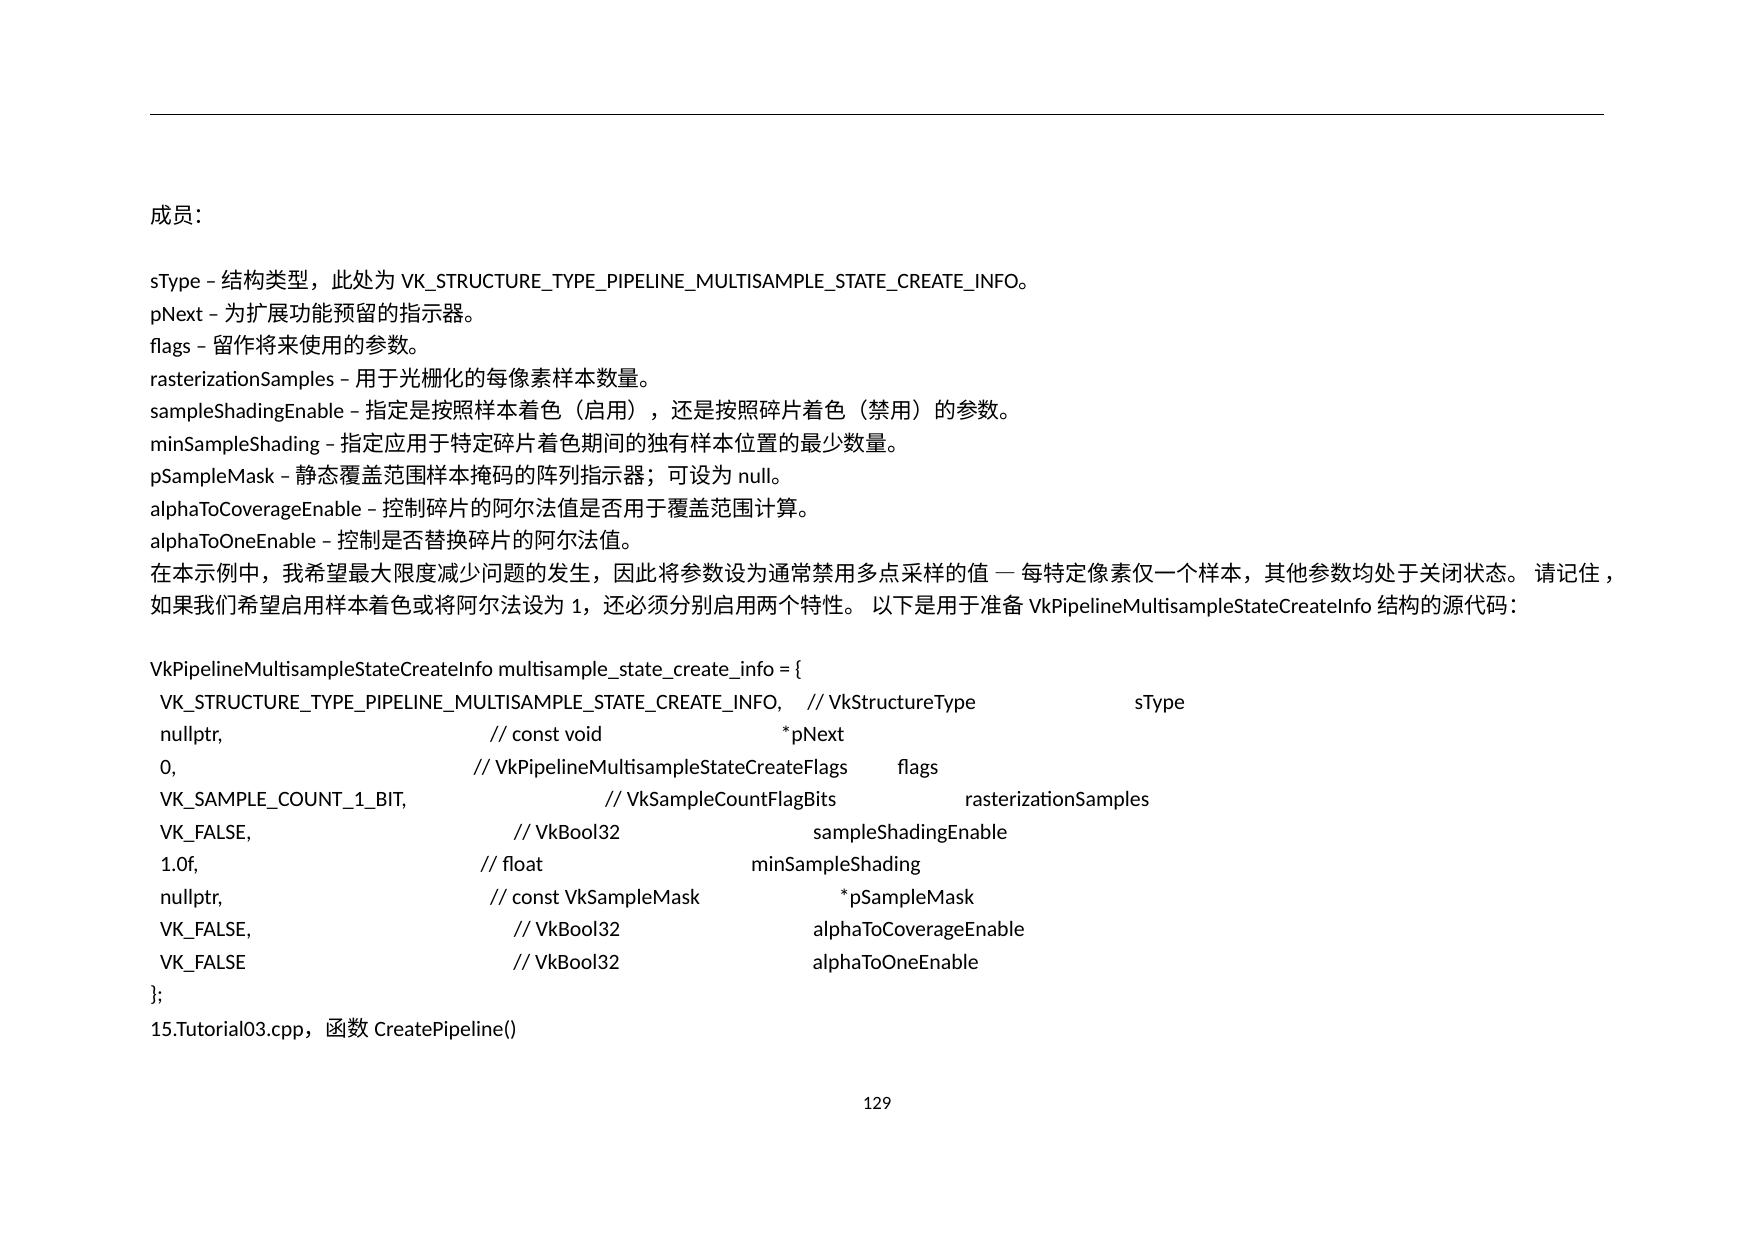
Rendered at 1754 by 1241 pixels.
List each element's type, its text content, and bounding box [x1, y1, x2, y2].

text minSampleShading – 指定应用于特定碎片着色期间的独有样本位置的最少数量。 [150, 425, 1604, 458]
text VkPipelineMultisampleStateCreateInfo multisample_state_create_info = { [150, 653, 1604, 685]
text flags – 留作将来使用的参数。 [150, 328, 1604, 360]
text VK_STRUCTURE_TYPE_PIPELINE_MULTISAMPLE_STATE_CREATE_INFO, // VkStructureType sType [150, 685, 1604, 718]
text VK_FALSE // VkBool32 alphaToOneEnable [150, 945, 1604, 978]
text alphaToOneEnable – 控制是否替换碎片的阿尔法值。 [150, 523, 1604, 555]
text rasterizationSamples – 用于光栅化的每像素样本数量。 [150, 360, 1604, 393]
text sampleShadingEnable – 指定是按照样本着色（启用），还是按照碎片着色（禁用）的参数。 [150, 393, 1604, 425]
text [150, 198, 1604, 230]
text 1.0f, // float minSampleShading [150, 848, 1604, 880]
text 0, // VkPipelineMultisampleStateCreateFlags flags [150, 750, 1604, 783]
text 15.Tutorial03.cpp，函数 CreatePipeline() [150, 1010, 1604, 1043]
text nullptr, // const void *pNext [150, 718, 1604, 750]
text alphaToCoverageEnable – 控制碎片的阿尔法值是否用于覆盖范围计算。 [150, 490, 1604, 523]
text VK_FALSE, // VkBool32 sampleShadingEnable [150, 815, 1604, 848]
text pNext – 为扩展功能预留的指示器。 [150, 295, 1604, 328]
text VK_SAMPLE_COUNT_1_BIT, // VkSampleCountFlagBits rasterizationSamples [150, 783, 1604, 815]
text sType – 结构类型，此处为 VK_STRUCTURE_TYPE_PIPELINE_MULTISAMPLE_STATE_CREATE_INFO。 [150, 263, 1604, 295]
text VK_FALSE, // VkBool32 alphaToCoverageEnable [150, 913, 1604, 945]
text pSampleMask – 静态覆盖范围样本掩码的阵列指示器；可设为 null。 [150, 458, 1604, 490]
text nullptr, // const VkSampleMask *pSampleMask [150, 880, 1604, 913]
text }; [150, 978, 1604, 1010]
text 在本示例中，我希望最大限度减少问题的发生，因此将参数设为通常禁用多点采样的值 — 每特定像素仅一个样本，其他参数均处于关闭状态。 请记住，如果我们希望启用样本着色或将阿尔法设为 1，还必须分别启用两个特性。 以下是用于准备 VkPipelineMultisampleStateCreateInfo 结构的源代码： [150, 555, 1604, 620]
